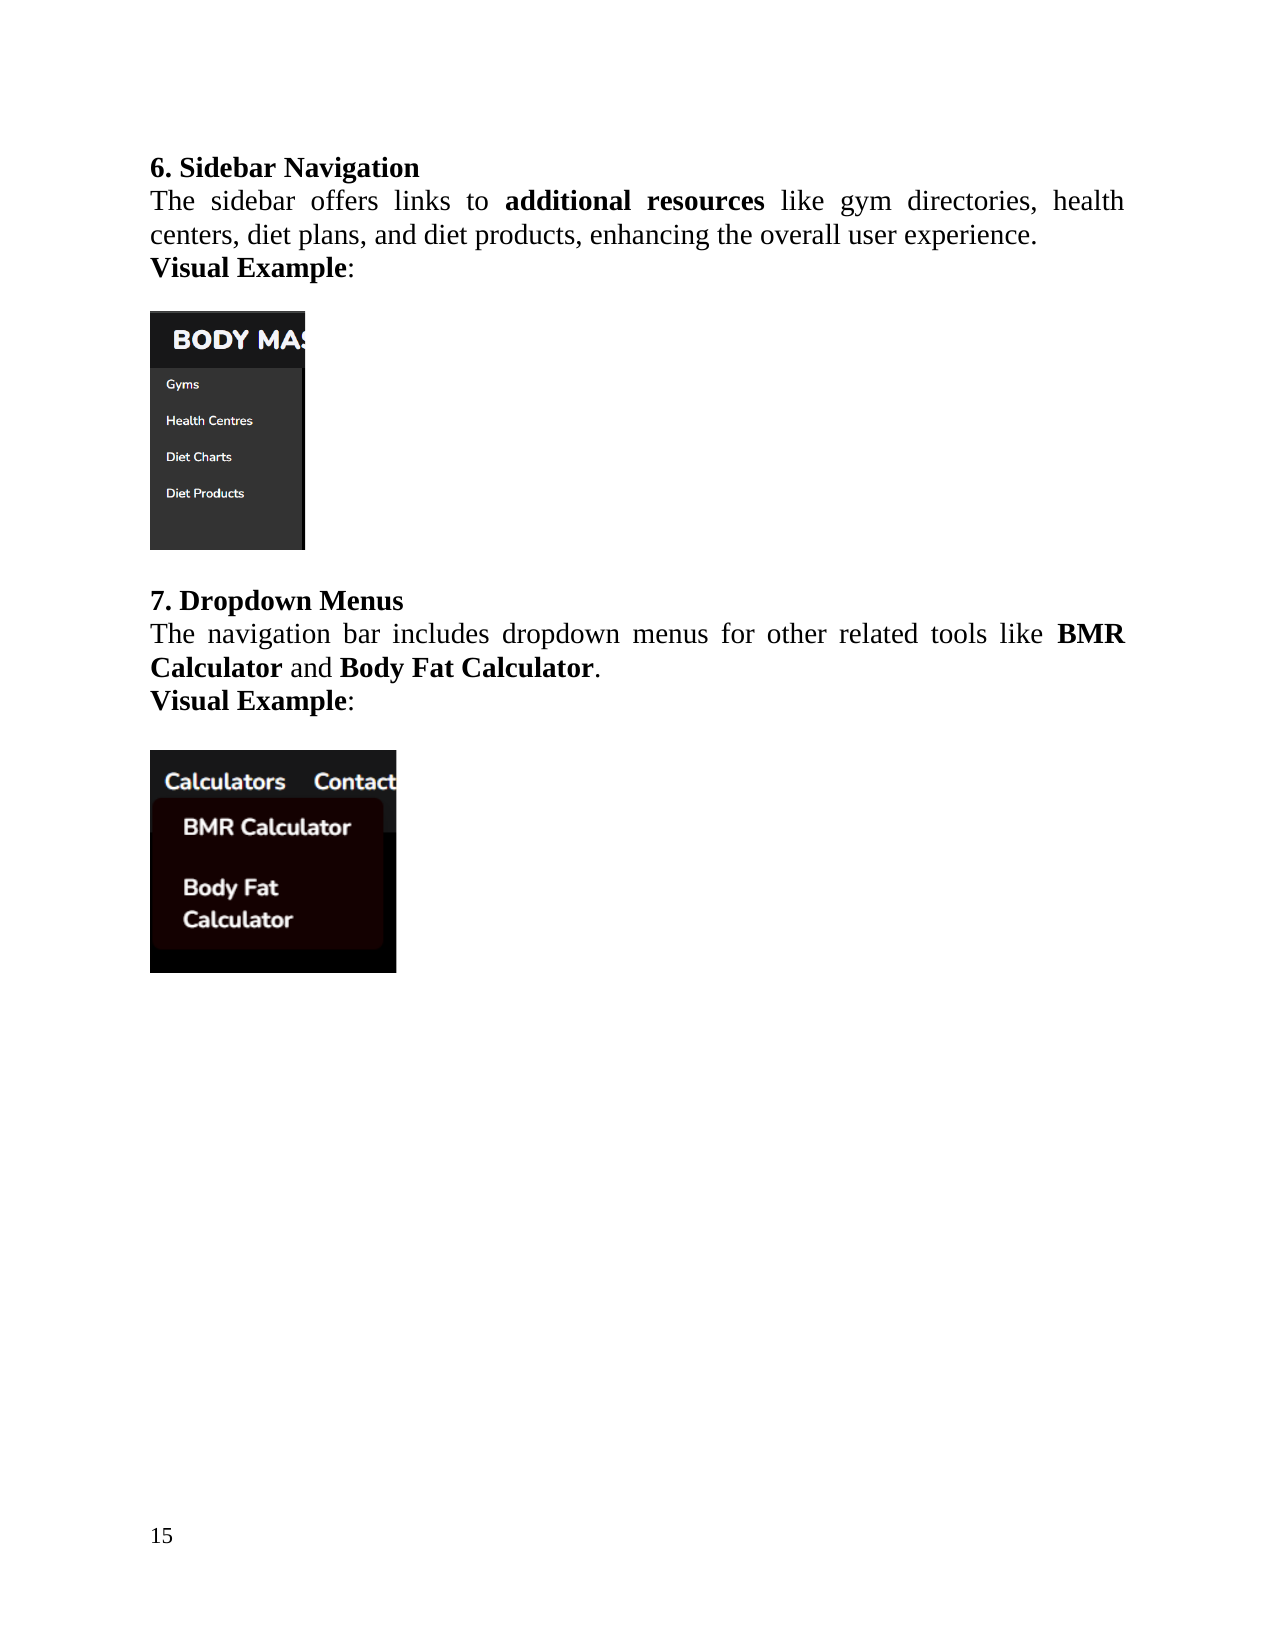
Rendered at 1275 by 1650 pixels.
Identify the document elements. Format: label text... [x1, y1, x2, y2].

text Visual Example: [150, 683, 1125, 717]
picture [150, 750, 397, 973]
text Visual Example: [150, 251, 1125, 284]
text 7. Dropdown Menus [150, 583, 1125, 616]
text 6. Sidebar Navigation [150, 150, 1125, 183]
text The navigation bar includes dropdown menus for other related tools like BMR Calculator and Body Fat Calculator. [150, 616, 1125, 683]
text The sidebar offers links to additional resources like gym directories, health centers, diet plans, and diet products, enhancing the overall user experience. [150, 183, 1125, 251]
picture [150, 311, 306, 550]
